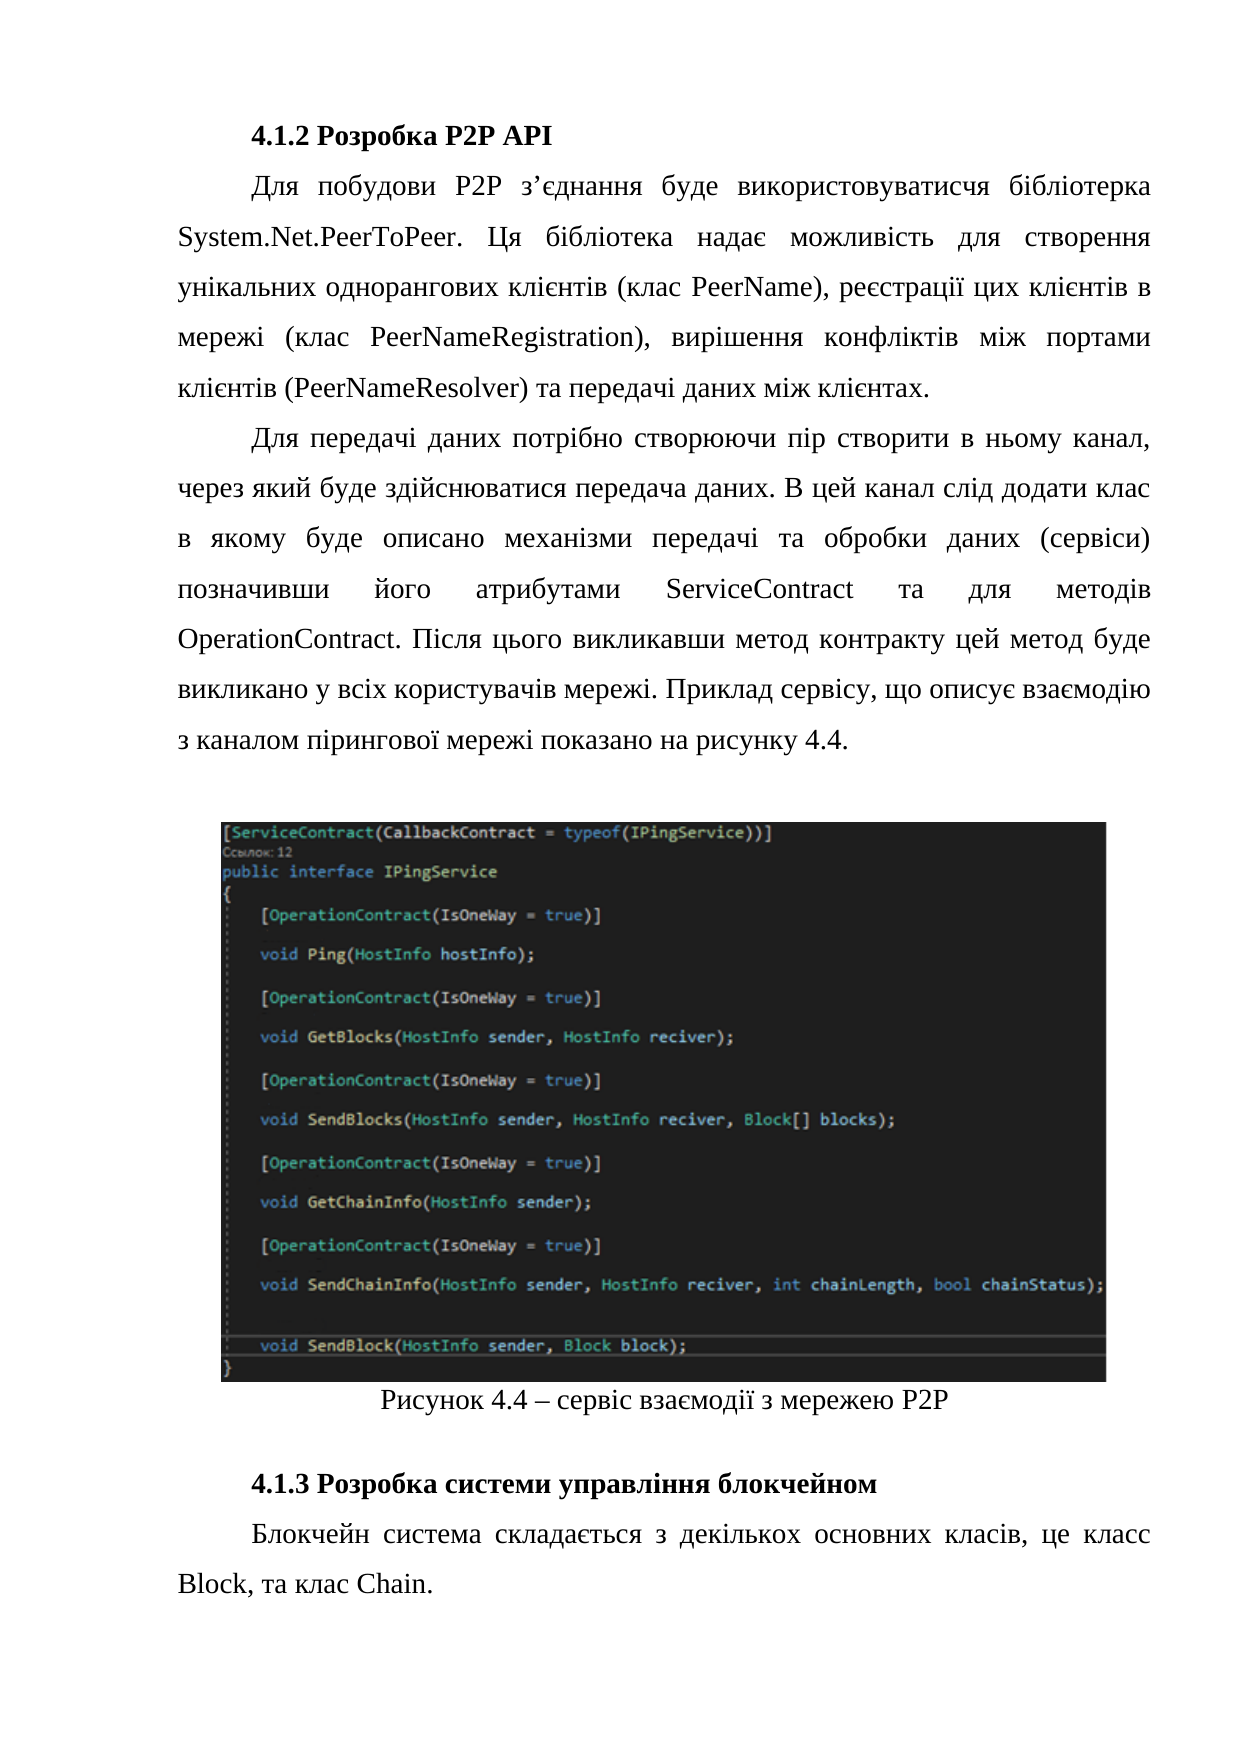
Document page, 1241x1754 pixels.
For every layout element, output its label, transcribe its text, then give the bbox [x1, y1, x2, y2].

subtitle 4.1.2 Розробка P2P API [177, 118, 1152, 152]
text Для побудови P2P з’єднання буде використовуватисчя бібліотерка System.Net.PeerToPeer. Ця бібліотека надає можливість для створення унікальних однорангових клієнтів (клас PeerName), реєстрації цих клієнтів в мережі (клас PeerNameRegistration), вирішення конфліктів між портами клієнтів (PeerNameResolver) та передачі даних між клієнтах. [177, 168, 1152, 403]
text Рисунок 4.4 – сервіс взаємодії з мережею P2P [177, 1382, 1152, 1416]
picture [221, 822, 1108, 1382]
text Для передачі даних потрібно створюючи пір створити в ньому канал, через який буде здійснюватися передача даних. В цей канал слід додати клас в якому буде описано механізми передачі та обробки даних (сервіси) позначивши його атрибутами ServiceContract та для методів OperationContract. Після цього викликавши метод контракту цей метод буде викликано у всіх користувачів мережі. Приклад сервісу, що описує взаємодію з каналом пірингової мережі показано на рисунку 4.4. [177, 420, 1152, 755]
subtitle 4.1.3 Розробка системи управління блокчейном [177, 1466, 1152, 1499]
text Блокчейн система складається з декількох основних класів, це класс Block, та клас Chain. [177, 1516, 1152, 1600]
